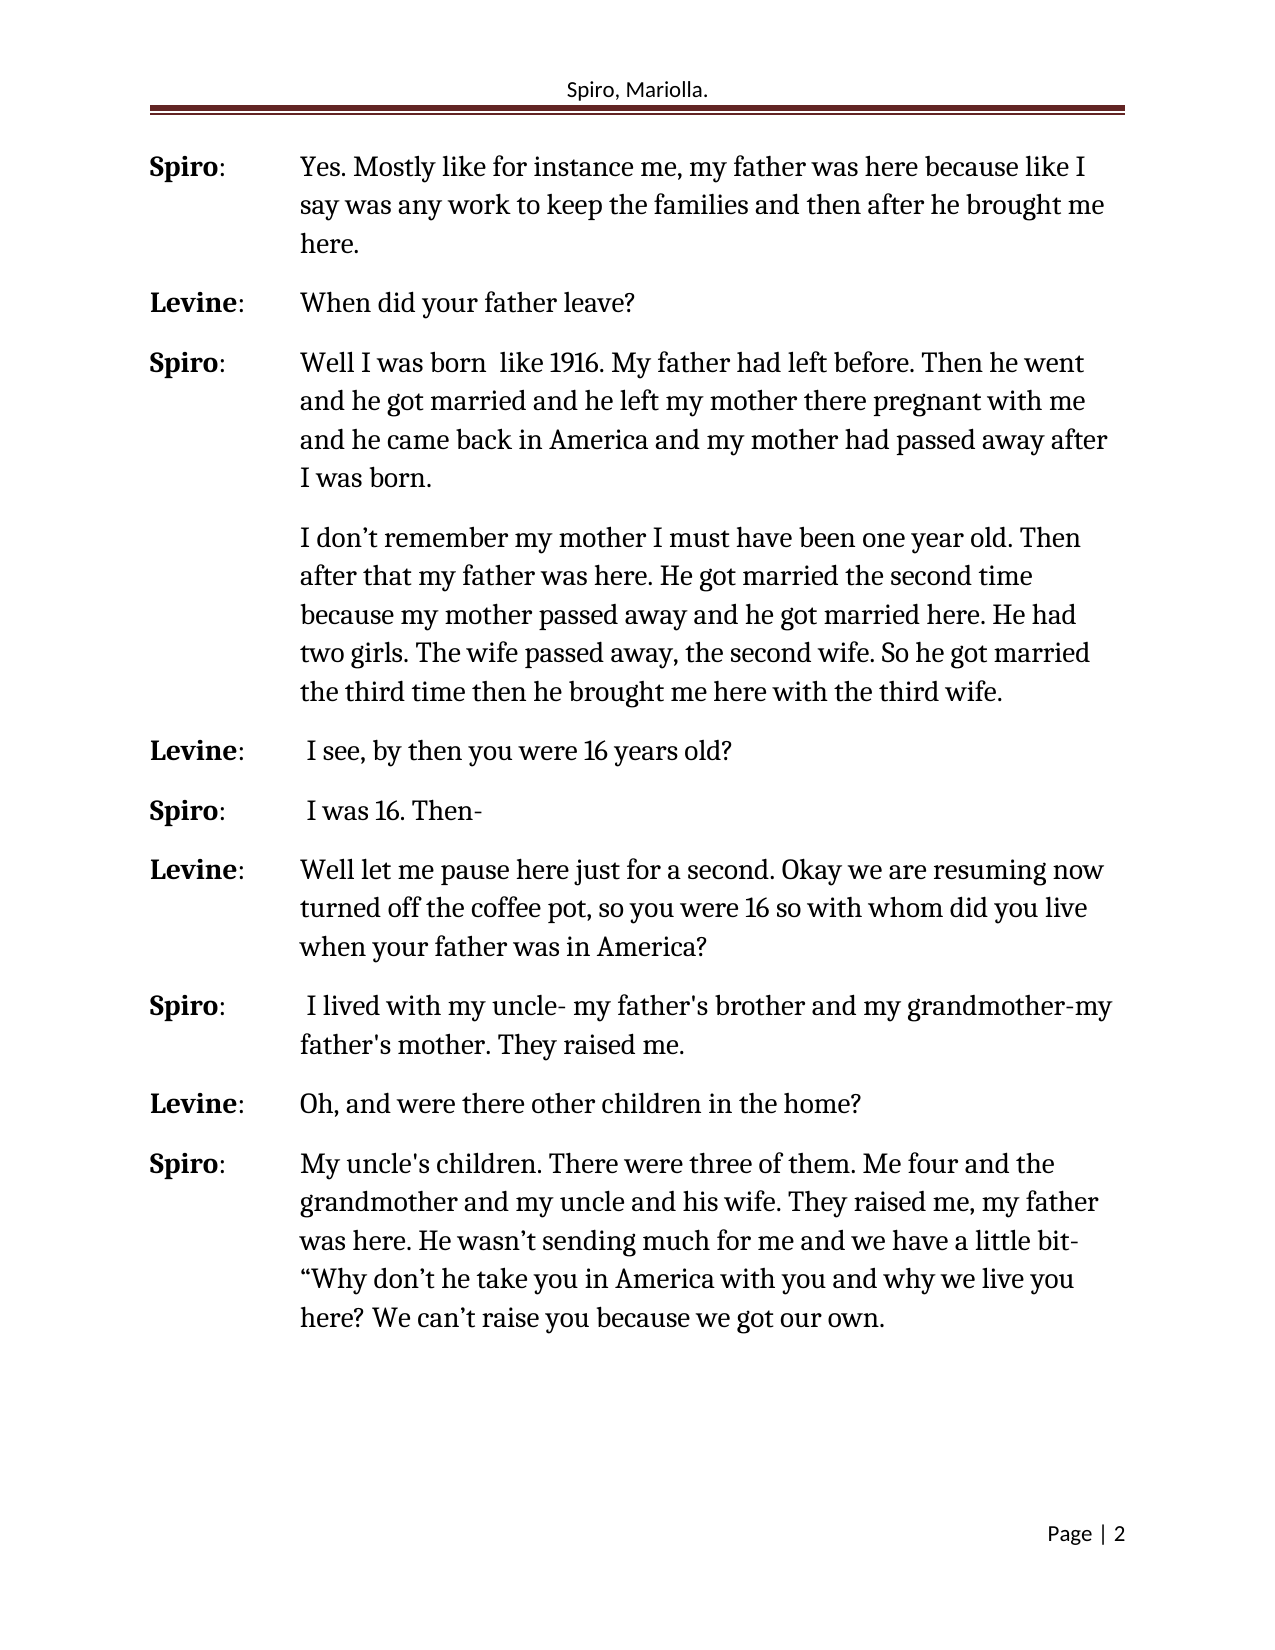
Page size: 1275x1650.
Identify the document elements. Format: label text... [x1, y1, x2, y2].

text Levine: I see, by then you were 16 years old? [150, 734, 1125, 768]
text Spiro: I lived with my uncle- my father's brother and my grandmother-my father's mother. They raised me. [150, 989, 1125, 1062]
text Spiro: Well I was born like 1916. My father had left before. Then he went and he got married and he left my mother there pregnant with me and he came back in America and my mother had passed away after I was born. [150, 346, 1125, 495]
text Spiro: Yes. Mostly like for instance me, my father was here because like I say was any work to keep the families and then after he brought me here. [150, 150, 1125, 261]
text Spiro: I was 16. Then- [150, 794, 1125, 827]
text I don’t remember my mother I must have been one year old. Then after that my father was here. He got married the second time because my mother passed away and he got married here. He had two girls. The wife passed away, the second wife. So he got married the third time then he brought me here with the third wife. [300, 521, 1125, 708]
text Levine: Oh, and were there other children in the home? [150, 1087, 1125, 1121]
text Levine: Well let me pause here just for a second. Okay we are resuming now turned off the coffee pot, so you were 16 so with whom did you live when your father was in America? [150, 853, 1125, 964]
text Levine: When did your father leave? [150, 286, 1125, 320]
text Spiro: My uncle's children. There were three of them. Me four and the grandmother and my uncle and his wife. They raised me, my father was here. He wasn’t sending much for me and we have a little bit- “Why don’t he take you in America with you and why we live you here? We can’t raise you because we got our own. [150, 1147, 1125, 1367]
